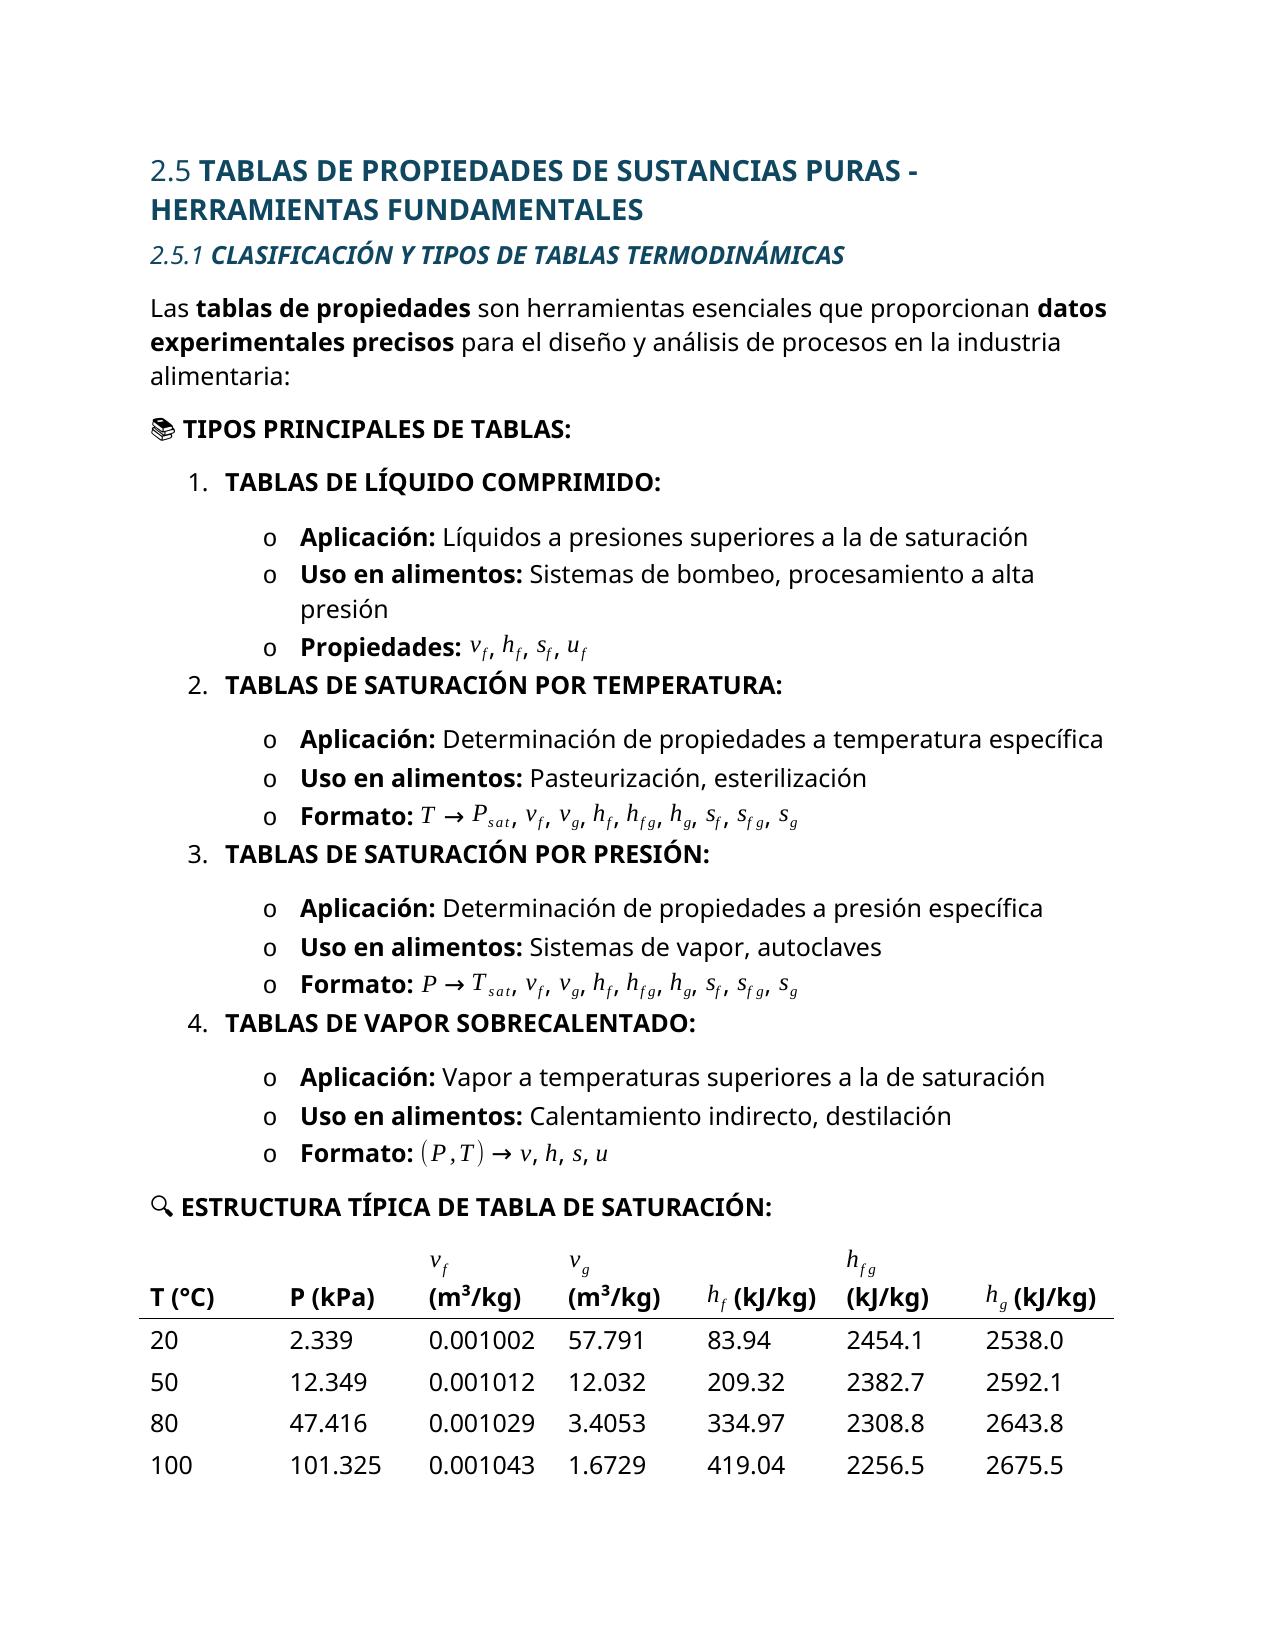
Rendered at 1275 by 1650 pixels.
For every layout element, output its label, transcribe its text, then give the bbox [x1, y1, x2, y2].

list Aplicación: Vapor a temperaturas superiores a la de saturación [262, 1060, 1125, 1094]
table_header (kJ/kg) [974, 1242, 1114, 1318]
table_cell 2675.5 [974, 1444, 1114, 1485]
text 🔍 ESTRUCTURA TÍPICA DE TABLA DE SATURACIÓN: [150, 1189, 1125, 1223]
table_cell 2538.0 [974, 1319, 1114, 1361]
list Propiedades: , , , [262, 629, 1125, 663]
table_header P (kPa) [278, 1242, 417, 1318]
list Formato: → , , , , , , , , [262, 967, 1125, 1001]
table_cell 0.001002 [417, 1319, 557, 1361]
table_cell 83.94 [696, 1319, 835, 1361]
table_header (kJ/kg) [696, 1242, 835, 1318]
list Uso en alimentos: Pasteurización, esterilización [262, 760, 1125, 794]
table_cell 419.04 [696, 1444, 835, 1485]
subtitle 2.5 TABLAS DE PROPIEDADES DE SUSTANCIAS PURAS - HERRAMIENTAS FUNDAMENTALES [150, 150, 1125, 229]
table_cell 47.416 [278, 1402, 417, 1444]
table_cell 2.339 [278, 1319, 417, 1361]
list TABLAS DE VAPOR SOBRECALENTADO: [187, 1005, 1125, 1039]
table_cell 0.001029 [417, 1402, 557, 1444]
list TABLAS DE LÍQUIDO COMPRIMIDO: [187, 464, 1125, 498]
table_cell 3.4053 [557, 1402, 696, 1444]
table_cell 101.325 [278, 1444, 417, 1485]
table_cell 334.97 [696, 1402, 835, 1444]
table_header (m³/kg) [557, 1242, 696, 1318]
table_cell 2256.5 [835, 1444, 974, 1485]
subtitle 2.5.1 CLASIFICACIÓN Y TIPOS DE TABLAS TERMODINÁMICAS [150, 238, 1125, 272]
list Formato: → , , , , , , , , [262, 798, 1125, 832]
table_cell 2643.8 [974, 1402, 1114, 1444]
list Uso en alimentos: Sistemas de vapor, autoclaves [262, 929, 1125, 963]
table_cell 0.001043 [417, 1444, 557, 1485]
list Aplicación: Determinación de propiedades a temperatura específica [262, 722, 1125, 756]
table_cell 209.32 [696, 1361, 835, 1402]
table_cell 57.791 [557, 1319, 696, 1361]
table_cell 12.349 [278, 1361, 417, 1402]
table_cell 100 [139, 1444, 278, 1485]
list TABLAS DE SATURACIÓN POR TEMPERATURA: [187, 667, 1125, 701]
table_cell 1.6729 [557, 1444, 696, 1485]
list Uso en alimentos: Sistemas de bombeo, procesamiento a alta presión [262, 557, 1125, 626]
table_cell 50 [139, 1361, 278, 1402]
table_header (m³/kg) [417, 1242, 557, 1318]
table_cell 12.032 [557, 1361, 696, 1402]
table_cell 20 [139, 1319, 278, 1361]
table_header (kJ/kg) [835, 1242, 974, 1318]
table_cell 2592.1 [974, 1361, 1114, 1402]
list TABLAS DE SATURACIÓN POR PRESIÓN: [187, 836, 1125, 870]
table_cell 2454.1 [835, 1319, 974, 1361]
text Las tablas de propiedades son herramientas esenciales que proporcionan datos experimentales precisos para el diseño y análisis de procesos en la industria alimentaria: [150, 291, 1125, 393]
table_header T (°C) [139, 1242, 278, 1318]
list Aplicación: Líquidos a presiones superiores a la de saturación [262, 519, 1125, 553]
table_cell 80 [139, 1402, 278, 1444]
table_cell 2308.8 [835, 1402, 974, 1444]
table_cell 2382.7 [835, 1361, 974, 1402]
list Aplicación: Determinación de propiedades a presión específica [262, 891, 1125, 925]
list Formato: → , , , [262, 1136, 1125, 1170]
text 📚 TIPOS PRINCIPALES DE TABLAS: [150, 411, 1125, 446]
table_cell 0.001012 [417, 1361, 557, 1402]
list Uso en alimentos: Calentamiento indirecto, destilación [262, 1098, 1125, 1132]
